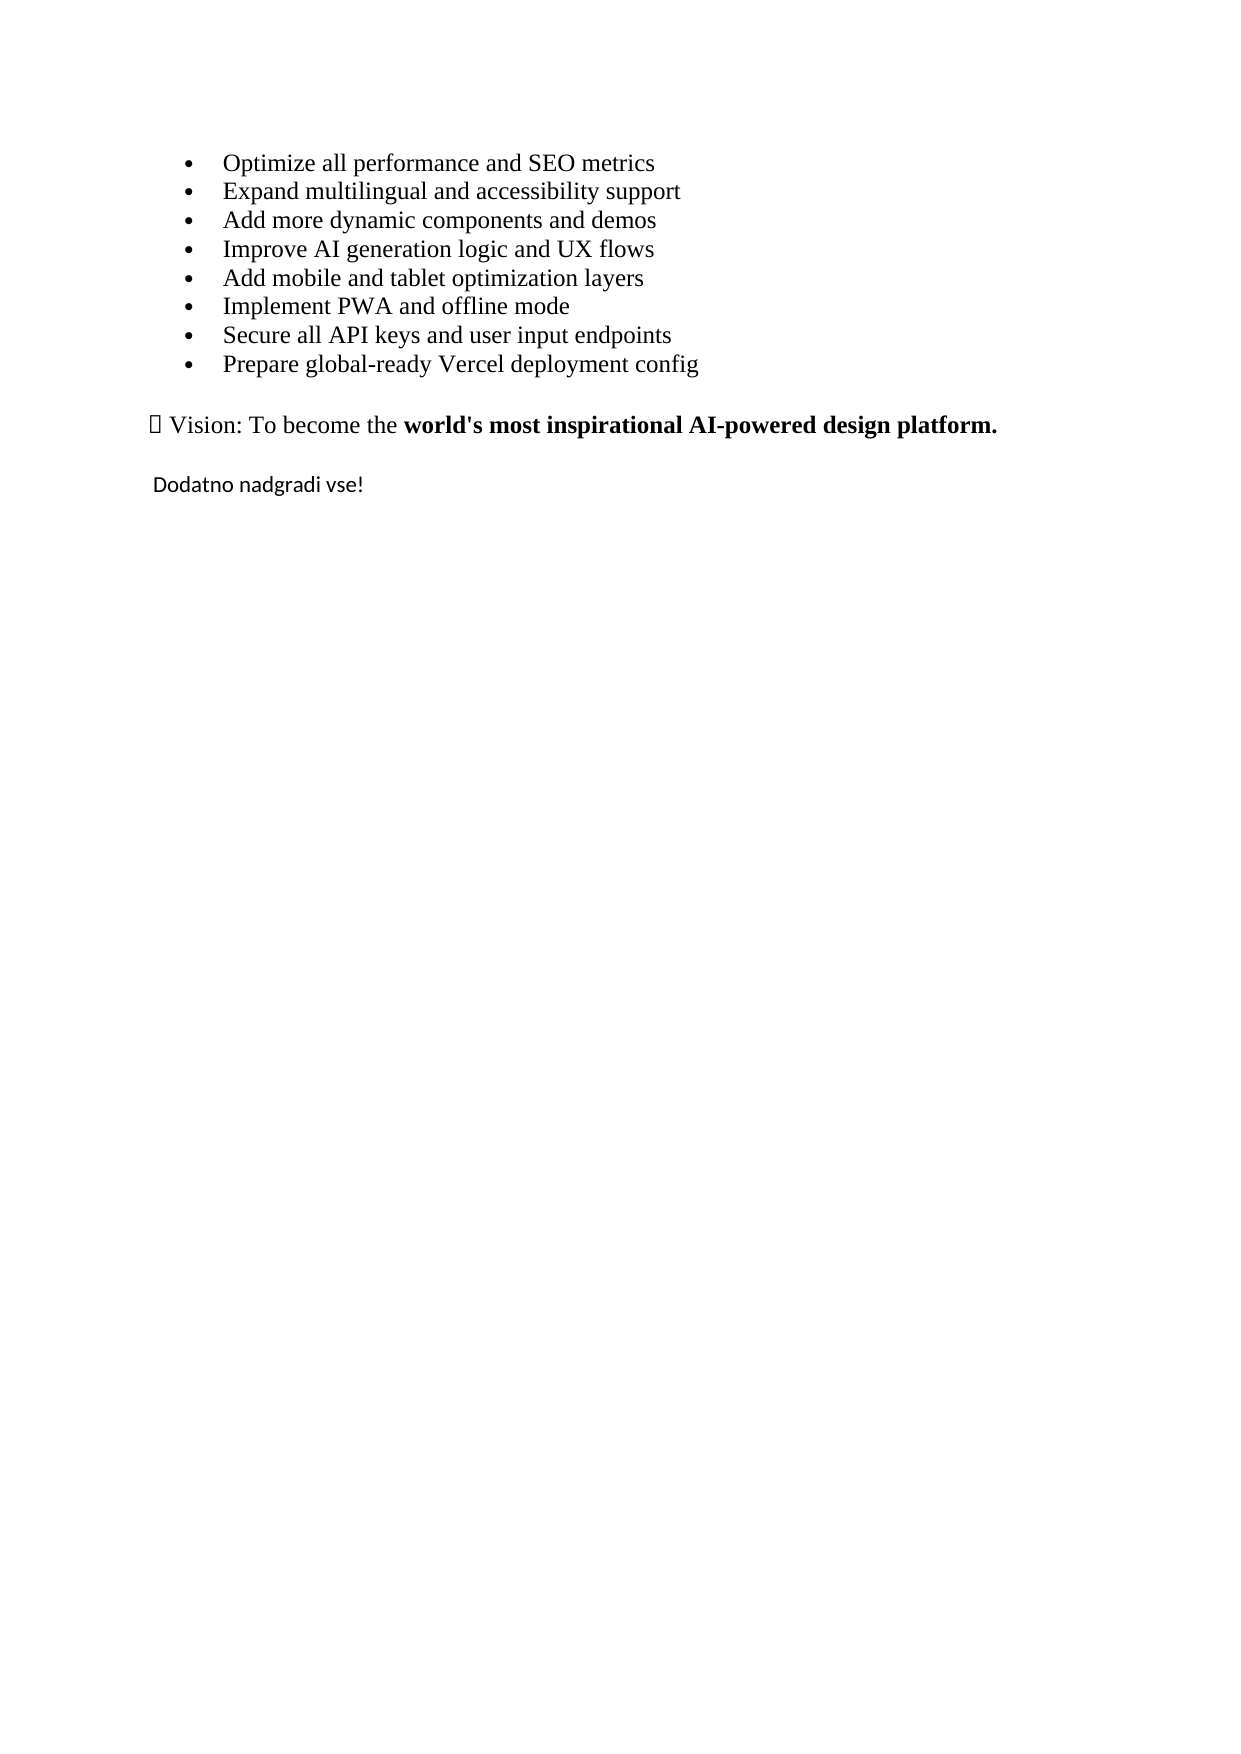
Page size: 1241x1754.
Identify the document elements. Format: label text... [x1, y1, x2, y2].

list Add more dynamic components and demos [185, 205, 1093, 234]
list Expand multilingual and accessibility support [185, 176, 1093, 205]
list Implement PWA and offline mode [185, 291, 1093, 320]
text 📍 Vision: To become the world's most inspirational AI-powered design platform. [148, 407, 1093, 441]
list Prepare global-ready Vercel deployment config [185, 349, 1093, 378]
list Improve AI generation logic and UX flows [185, 234, 1093, 263]
text Dodatno nadgradi vse! [148, 470, 1093, 498]
list Secure all API keys and user input endpoints [185, 320, 1093, 349]
list Optimize all performance and SEO metrics [185, 148, 1093, 176]
list Add mobile and tablet optimization layers [185, 263, 1093, 291]
